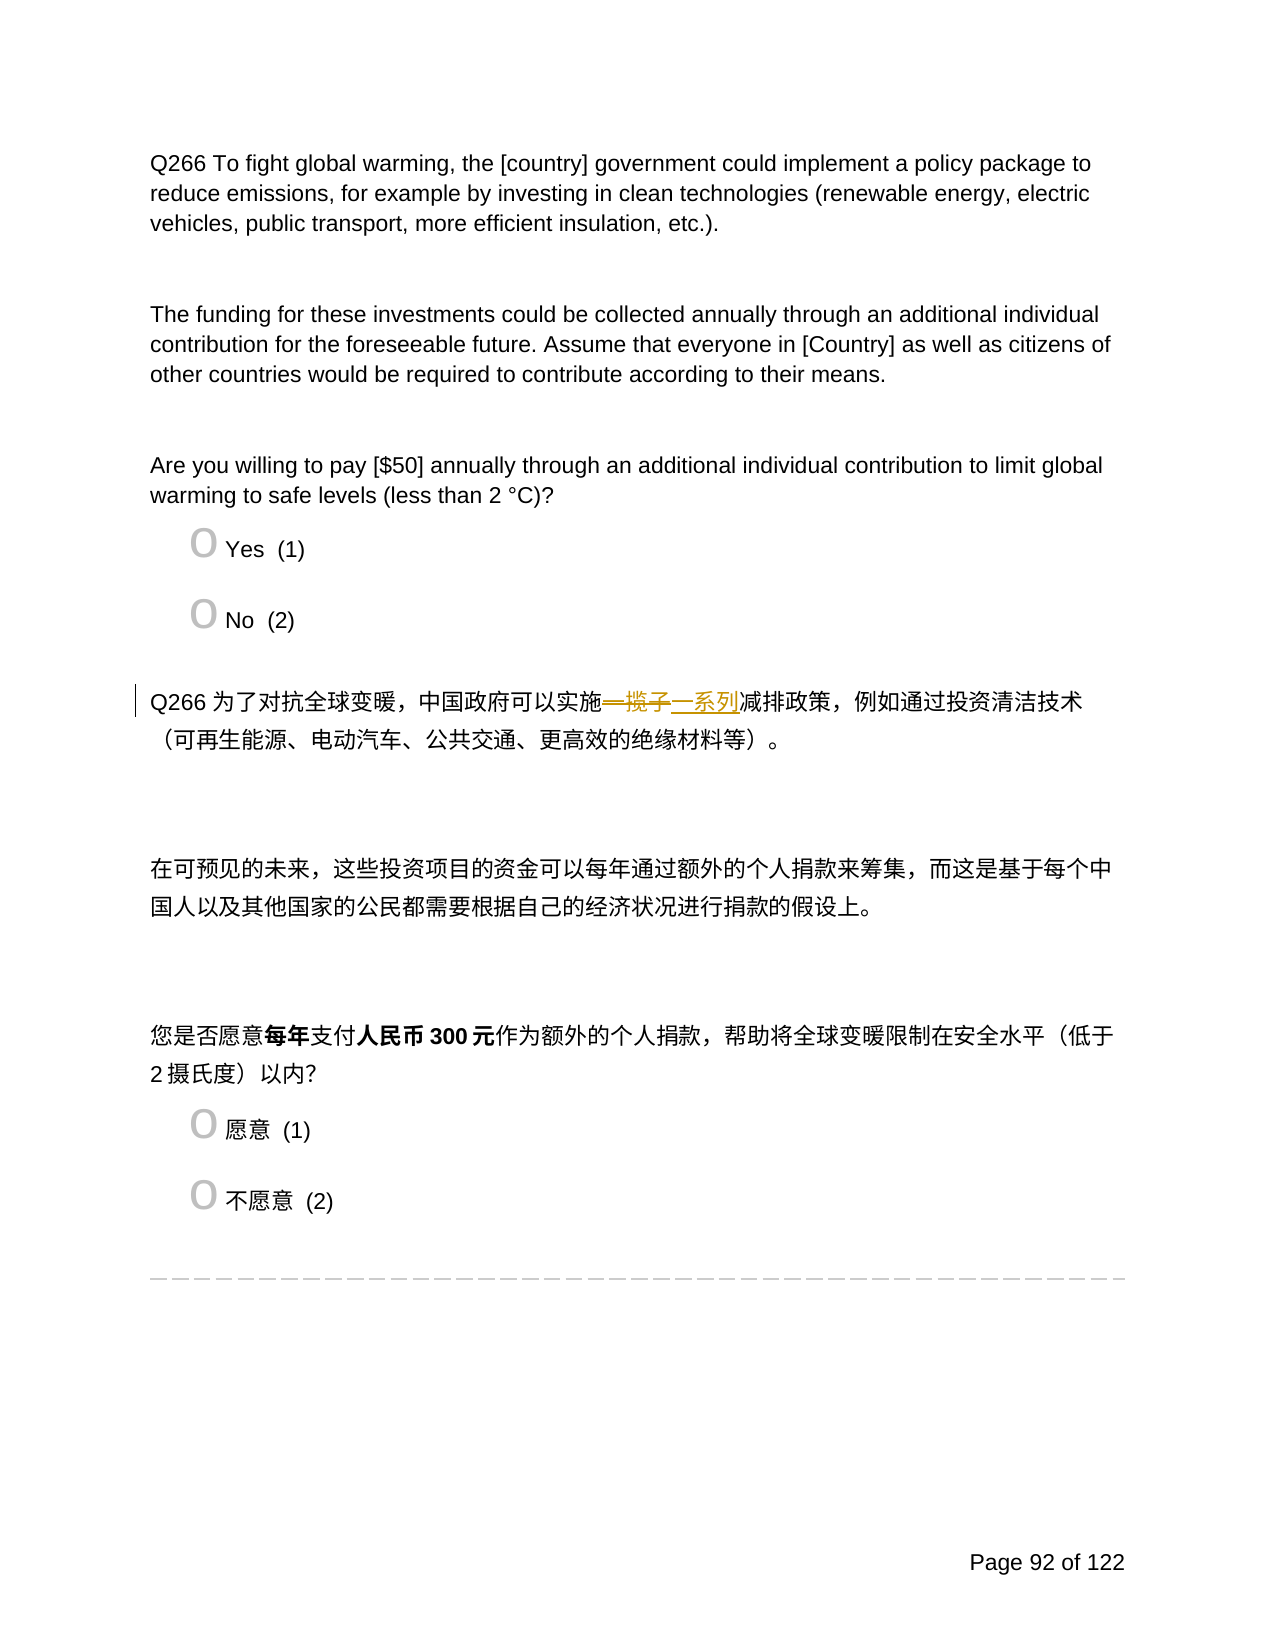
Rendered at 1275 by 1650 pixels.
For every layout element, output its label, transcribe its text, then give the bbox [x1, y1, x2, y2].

text Q266 为了对抗全球变暖，中国政府可以实施减排政策，例如通过投资清洁技术（可再生能源、电动汽车、公共交通、更高效的绝缘材料等）。 在可预见的未来，这些投资项目的资金可以每年通过额外的个人捐款来筹集，而这是基于每个中国人以及其他国家的公民都需要根据自己的经济状况进行捐款的假设上。 您是否愿意每年支付人民币300元作为额外的个人捐款，帮助将全球变暖限制在安全水平（低于2摄氏度）以内？ [150, 684, 1125, 1089]
list Yes (1) [187, 512, 1125, 574]
list No (2) [187, 583, 1125, 644]
list 不愿意 (2) [187, 1164, 1125, 1226]
text Q266 To fight global warming, the [country] government could implement a policy package to reduce emissions, for example by investing in clean technologies (renewable energy, electric vehicles, public transport, more efficient insulation, etc.). The funding for these investments could be collected annually through an additional individual contribution for the foreseeable future. Assume that everyone in [Country] as well as citizens of other countries would be required to contribute according to their means. Are you willing to pay [$50] annually through an additional individual contribution to limit global warming to safe levels (less than 2 °C)? [150, 150, 1125, 509]
list 愿意 (1) [187, 1094, 1125, 1155]
